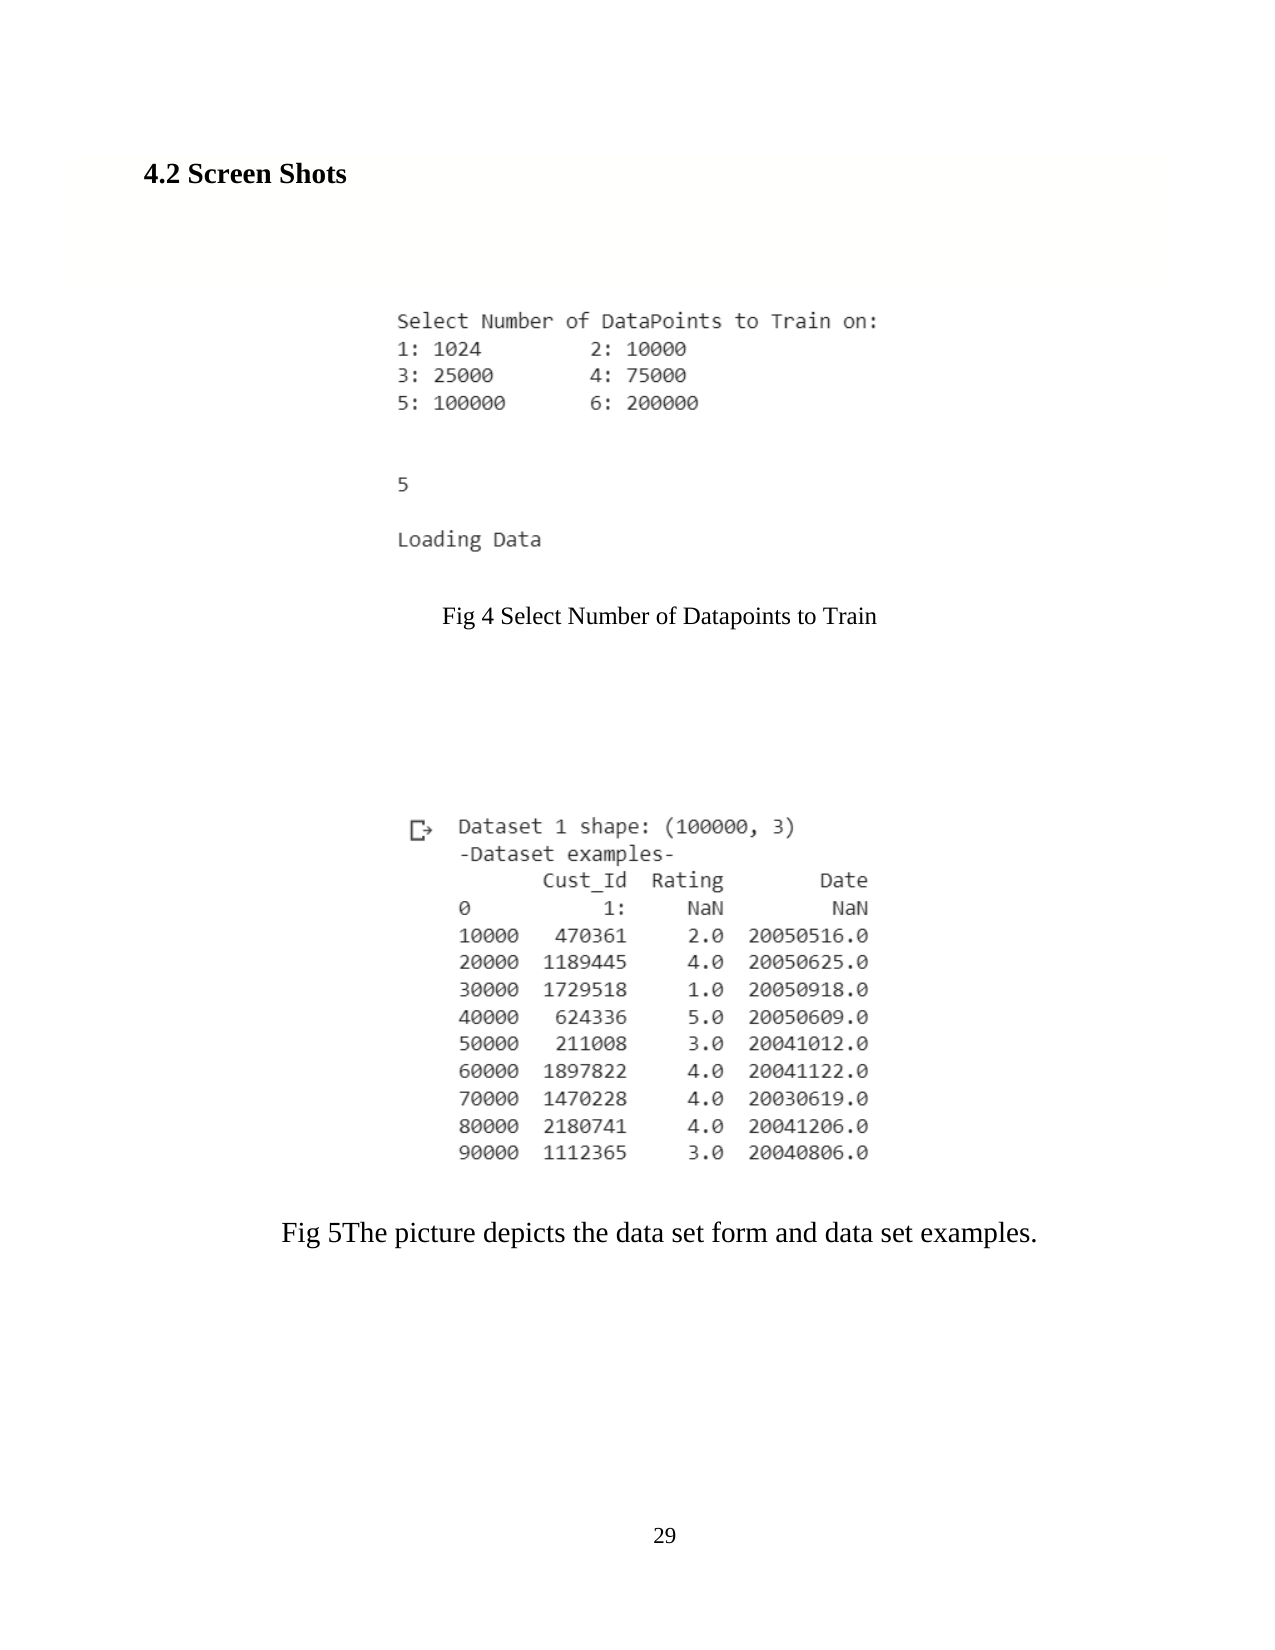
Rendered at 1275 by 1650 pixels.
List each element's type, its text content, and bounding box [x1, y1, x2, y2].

picture [392, 307, 927, 568]
text 4.2 Screen Shots [69, 156, 1175, 190]
picture [396, 811, 922, 1182]
text Fig 4 Select Number of Datapoints to Train [144, 601, 1175, 629]
text Fig 5The picture depicts the data set form and data set examples. [144, 1215, 1175, 1249]
